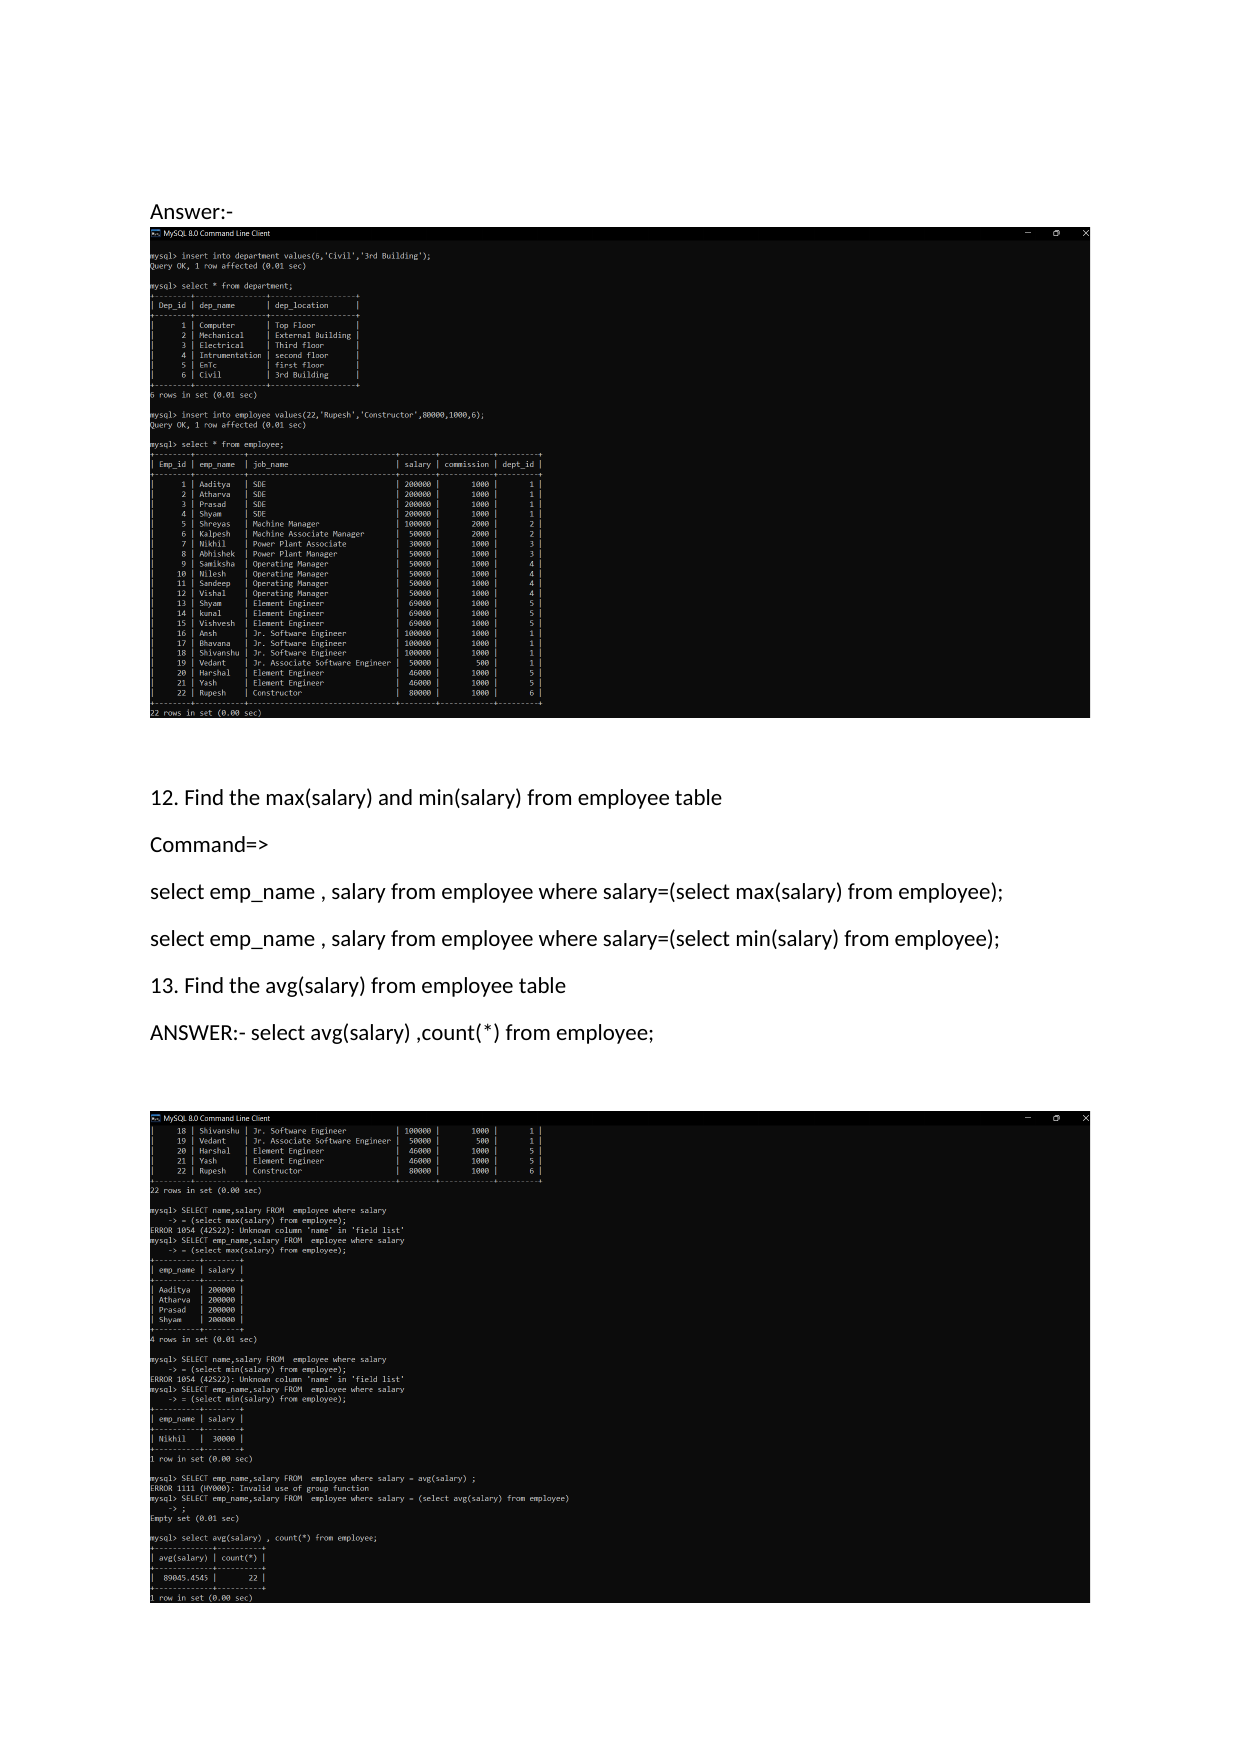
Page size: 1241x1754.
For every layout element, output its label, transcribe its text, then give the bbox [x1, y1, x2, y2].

text Command=> [150, 830, 1090, 858]
text select emp_name , salary from employee where salary=(select max(salary) from employee); [150, 877, 1090, 905]
picture [150, 1111, 1091, 1603]
picture [150, 227, 1091, 718]
text Answer:- [150, 197, 1090, 227]
text ANSWER:- select avg(salary) ,count(*) from employee; [150, 1018, 1090, 1046]
text select emp_name , salary from employee where salary=(select min(salary) from employee); [150, 924, 1090, 952]
text 13. Find the avg(salary) from employee table [150, 971, 1090, 999]
text 12. Find the max(salary) and min(salary) from employee table [150, 783, 1090, 812]
